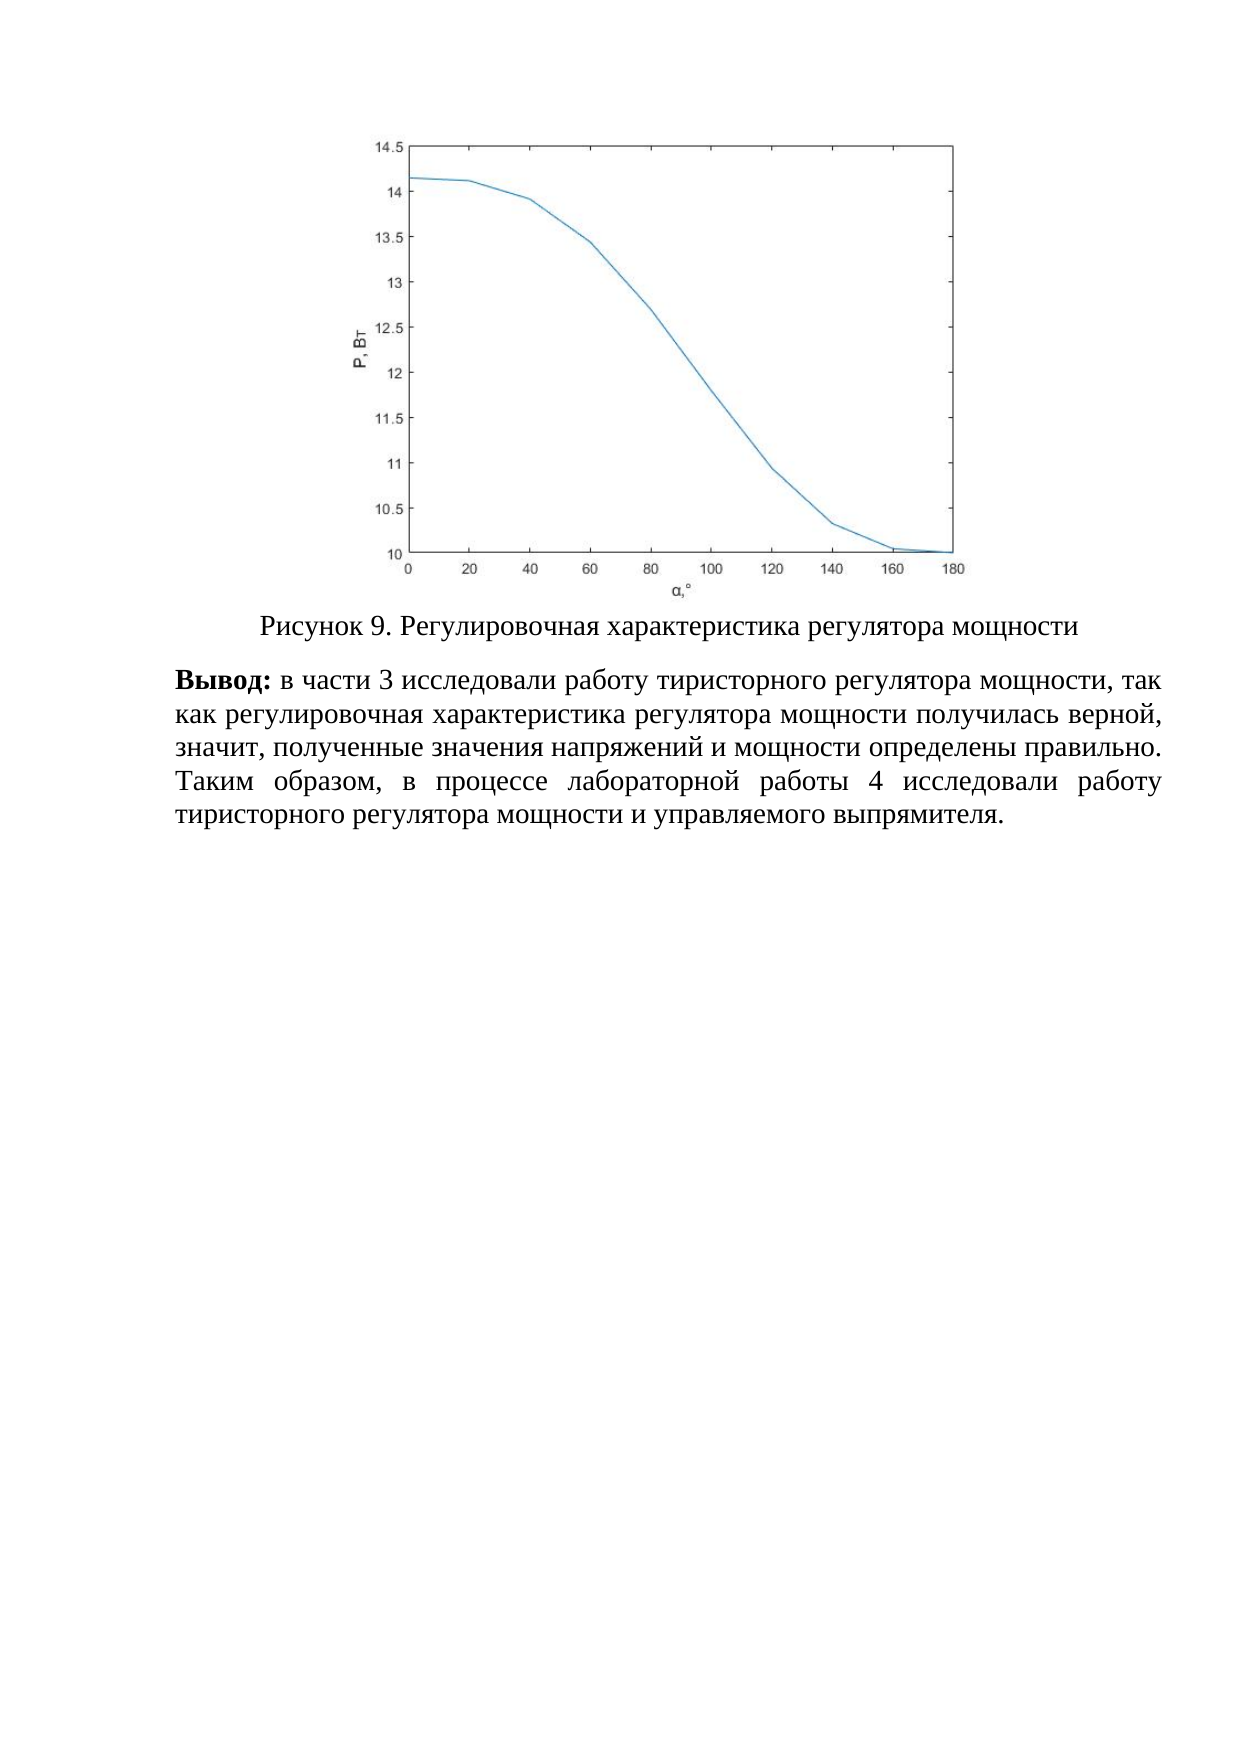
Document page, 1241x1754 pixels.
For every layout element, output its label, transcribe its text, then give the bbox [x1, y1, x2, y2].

picture [317, 108, 1021, 608]
text Вывод: в части 3 исследовали работу тиристорного регулятора мощности, так как регулировочная характеристика регулятора мощности получилась верной, значит, полученные значения напряжений и мощности определены правильно. Таким образом, в процессе лабораторной работы 4 исследовали работу тиристорного регулятора мощности и управляемого выпрямителя. [175, 662, 1163, 830]
text Рисунок 9. Регулировочная характеристика регулятора мощности [175, 608, 1163, 641]
